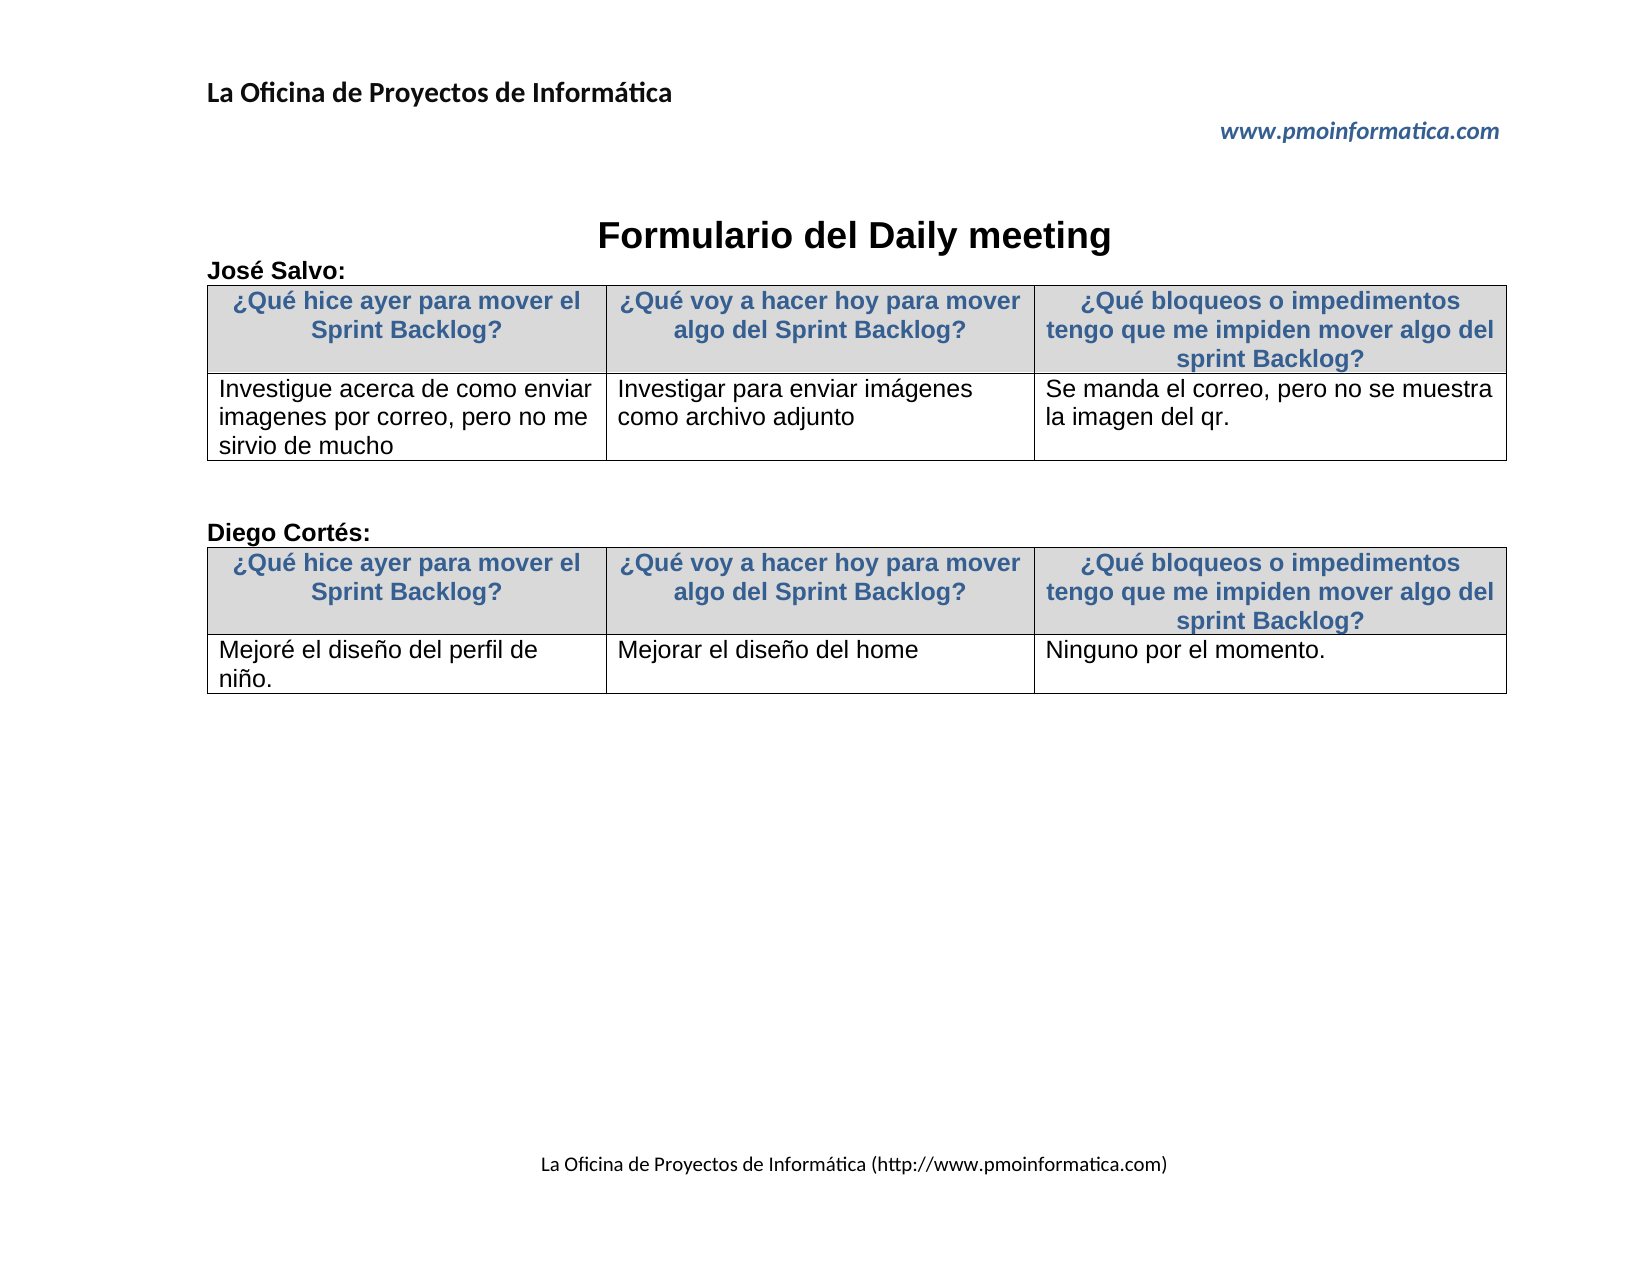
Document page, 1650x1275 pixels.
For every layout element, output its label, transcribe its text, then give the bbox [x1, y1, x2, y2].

table_cell Investigue acerca de como enviar imagenes por correo, pero no me sirvio de mucho [208, 374, 606, 460]
table_header ¿Qué voy a hacer hoy para mover algo del Sprint Backlog? [607, 286, 1034, 372]
text José Salvo: [207, 256, 1502, 285]
text Diego Cortés: [207, 518, 1502, 547]
text Formulario del Daily meeting [207, 213, 1502, 256]
table_header ¿Qué hice ayer para mover el Sprint Backlog? [208, 548, 606, 634]
table_header ¿Qué hice ayer para mover el Sprint Backlog? [208, 286, 606, 372]
table_cell Ninguno por el momento. [1035, 635, 1506, 693]
table_cell Mejoré el diseño del perfil de niño. [208, 635, 606, 693]
table_cell Mejorar el diseño del home [607, 635, 1034, 693]
table_cell Investigar para enviar imágenes como archivo adjunto [607, 374, 1034, 460]
table_header ¿Qué bloqueos o impedimentos tengo que me impiden mover algo del sprint Backlog? [1035, 548, 1506, 634]
table_cell Se manda el correo, pero no se muestra la imagen del qr. [1035, 374, 1506, 460]
table_header ¿Qué bloqueos o impedimentos tengo que me impiden mover algo del sprint Backlog? [1035, 286, 1506, 372]
table_header ¿Qué voy a hacer hoy para mover algo del Sprint Backlog? [607, 548, 1034, 634]
